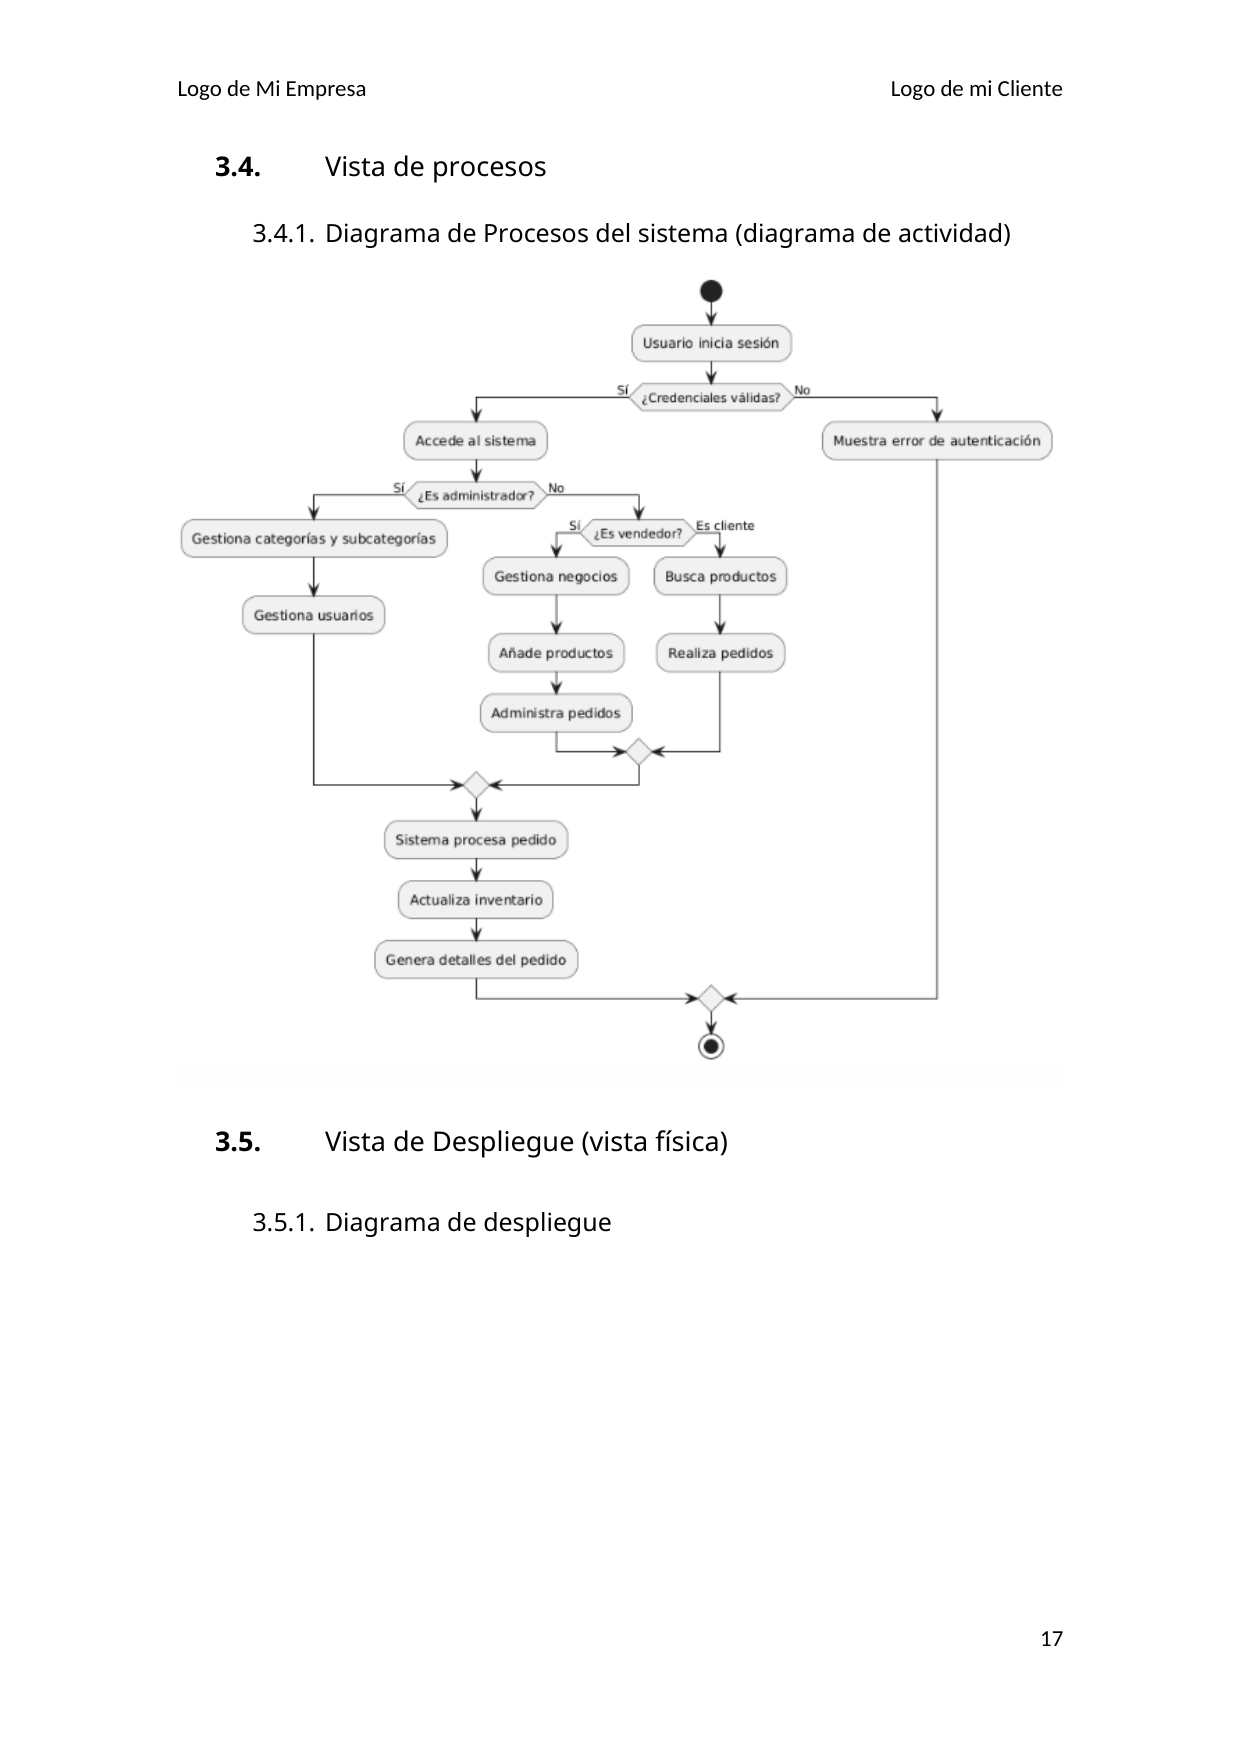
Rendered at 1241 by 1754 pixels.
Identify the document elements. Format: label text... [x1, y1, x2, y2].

list Vista de procesos [215, 148, 1063, 184]
subtitle Diagrama de despliegue [252, 1205, 1063, 1239]
list Vista de Despliegue (vista física) [215, 1122, 1063, 1159]
picture [177, 276, 1063, 1086]
subtitle Diagrama de Procesos del sistema (diagrama de actividad) [252, 216, 1063, 250]
